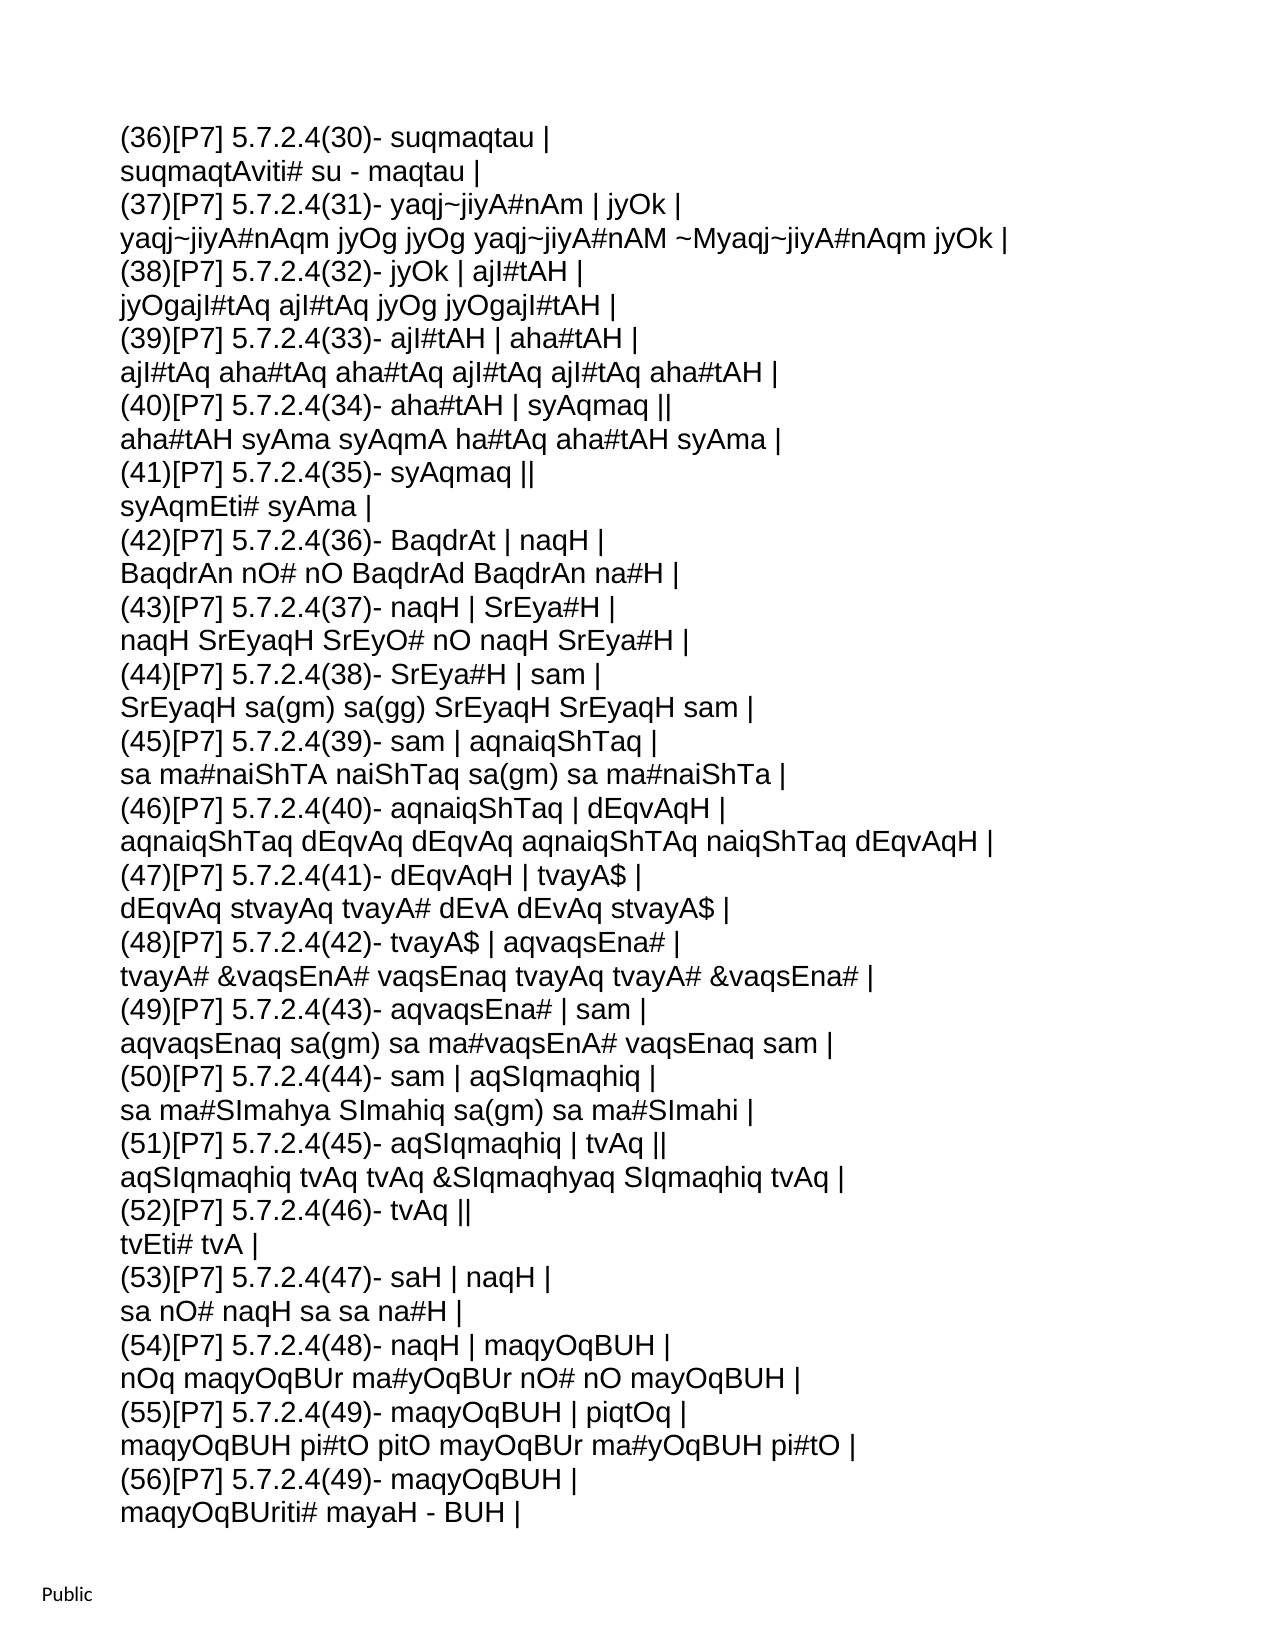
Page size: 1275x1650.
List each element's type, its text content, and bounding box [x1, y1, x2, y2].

text ajI#tAq aha#tAq aha#tAq ajI#tAq ajI#tAq aha#tAH | [120, 355, 1200, 388]
text (45)[P7] 5.7.2.4(39)- sam | aqnaiqShTaq | [120, 724, 1200, 757]
text dEqvAq stvayAq tvayA# dEvA dEvAq stvayA$ | [120, 891, 1200, 925]
text (50)[P7] 5.7.2.4(44)- sam | aqSIqmaqhiq | [120, 1059, 1200, 1093]
text yaqj~jiyA#nAqm jyOg jyOg yaqj~jiyA#nAM ~Myaqj~jiyA#nAqm jyOk | [120, 221, 1200, 254]
text maqyOqBUH pi#tO pitO mayOqBUr ma#yOqBUH pi#tO | [120, 1428, 1200, 1462]
text naqH SrEyaqH SrEyO# nO naqH SrEya#H | [120, 623, 1200, 657]
text (49)[P7] 5.7.2.4(43)- aqvaqsEna# | sam | [120, 992, 1200, 1026]
text (54)[P7] 5.7.2.4(48)- naqH | maqyOqBUH | [120, 1327, 1200, 1361]
text (47)[P7] 5.7.2.4(41)- dEqvAqH | tvayA$ | [120, 858, 1200, 891]
text aha#tAH syAma syAqmA ha#tAq aha#tAH syAma | [120, 422, 1200, 455]
text aqSIqmaqhiq tvAq tvAq &SIqmaqhyaq SIqmaqhiq tvAq | [120, 1160, 1200, 1193]
text suqmaqtAviti# su - maqtau | [120, 153, 1200, 187]
text aqnaiqShTaq dEqvAq dEqvAq aqnaiqShTAq naiqShTaq dEqvAqH | [120, 824, 1200, 858]
text (36)[P7] 5.7.2.4(30)- suqmaqtau | [120, 120, 1200, 153]
text sa ma#naiShTA naiShTaq sa(gm) sa ma#naiShTa | [120, 757, 1200, 791]
text SrEyaqH sa(gm) sa(gg) SrEyaqH SrEyaqH sam | [120, 690, 1200, 724]
text aqvaqsEnaq sa(gm) sa ma#vaqsEnA# vaqsEnaq sam | [120, 1026, 1200, 1059]
text (48)[P7] 5.7.2.4(42)- tvayA$ | aqvaqsEna# | [120, 925, 1200, 958]
text (43)[P7] 5.7.2.4(37)- naqH | SrEya#H | [120, 589, 1200, 623]
text maqyOqBUriti# mayaH - BUH | [120, 1495, 1200, 1529]
text tvayA# &vaqsEnA# vaqsEnaq tvayAq tvayA# &vaqsEna# | [120, 958, 1200, 992]
text (52)[P7] 5.7.2.4(46)- tvAq || [120, 1193, 1200, 1227]
text (44)[P7] 5.7.2.4(38)- SrEya#H | sam | [120, 657, 1200, 690]
text sa nO# naqH sa sa na#H | [120, 1294, 1200, 1327]
text (39)[P7] 5.7.2.4(33)- ajI#tAH | aha#tAH | [120, 321, 1200, 355]
text (46)[P7] 5.7.2.4(40)- aqnaiqShTaq | dEqvAqH | [120, 791, 1200, 824]
text (55)[P7] 5.7.2.4(49)- maqyOqBUH | piqtOq | [120, 1394, 1200, 1428]
text (38)[P7] 5.7.2.4(32)- jyOk | ajI#tAH | [120, 254, 1200, 288]
text (41)[P7] 5.7.2.4(35)- syAqmaq || [120, 455, 1200, 489]
text nOq maqyOqBUr ma#yOqBUr nO# nO mayOqBUH | [120, 1361, 1200, 1394]
text (40)[P7] 5.7.2.4(34)- aha#tAH | syAqmaq || [120, 388, 1200, 422]
text (56)[P7] 5.7.2.4(49)- maqyOqBUH | [120, 1462, 1200, 1495]
text jyOgajI#tAq ajI#tAq jyOg jyOgajI#tAH | [120, 288, 1200, 321]
text (53)[P7] 5.7.2.4(47)- saH | naqH | [120, 1260, 1200, 1294]
text BaqdrAn nO# nO BaqdrAd BaqdrAn na#H | [120, 556, 1200, 589]
text syAqmEti# syAma | [120, 489, 1200, 522]
text sa ma#SImahya SImahiq sa(gm) sa ma#SImahi | [120, 1093, 1200, 1126]
text (42)[P7] 5.7.2.4(36)- BaqdrAt | naqH | [120, 522, 1200, 556]
text (37)[P7] 5.7.2.4(31)- yaqj~jiyA#nAm | jyOk | [120, 187, 1200, 221]
text tvEti# tvA | [120, 1227, 1200, 1260]
text (51)[P7] 5.7.2.4(45)- aqSIqmaqhiq | tvAq || [120, 1126, 1200, 1160]
